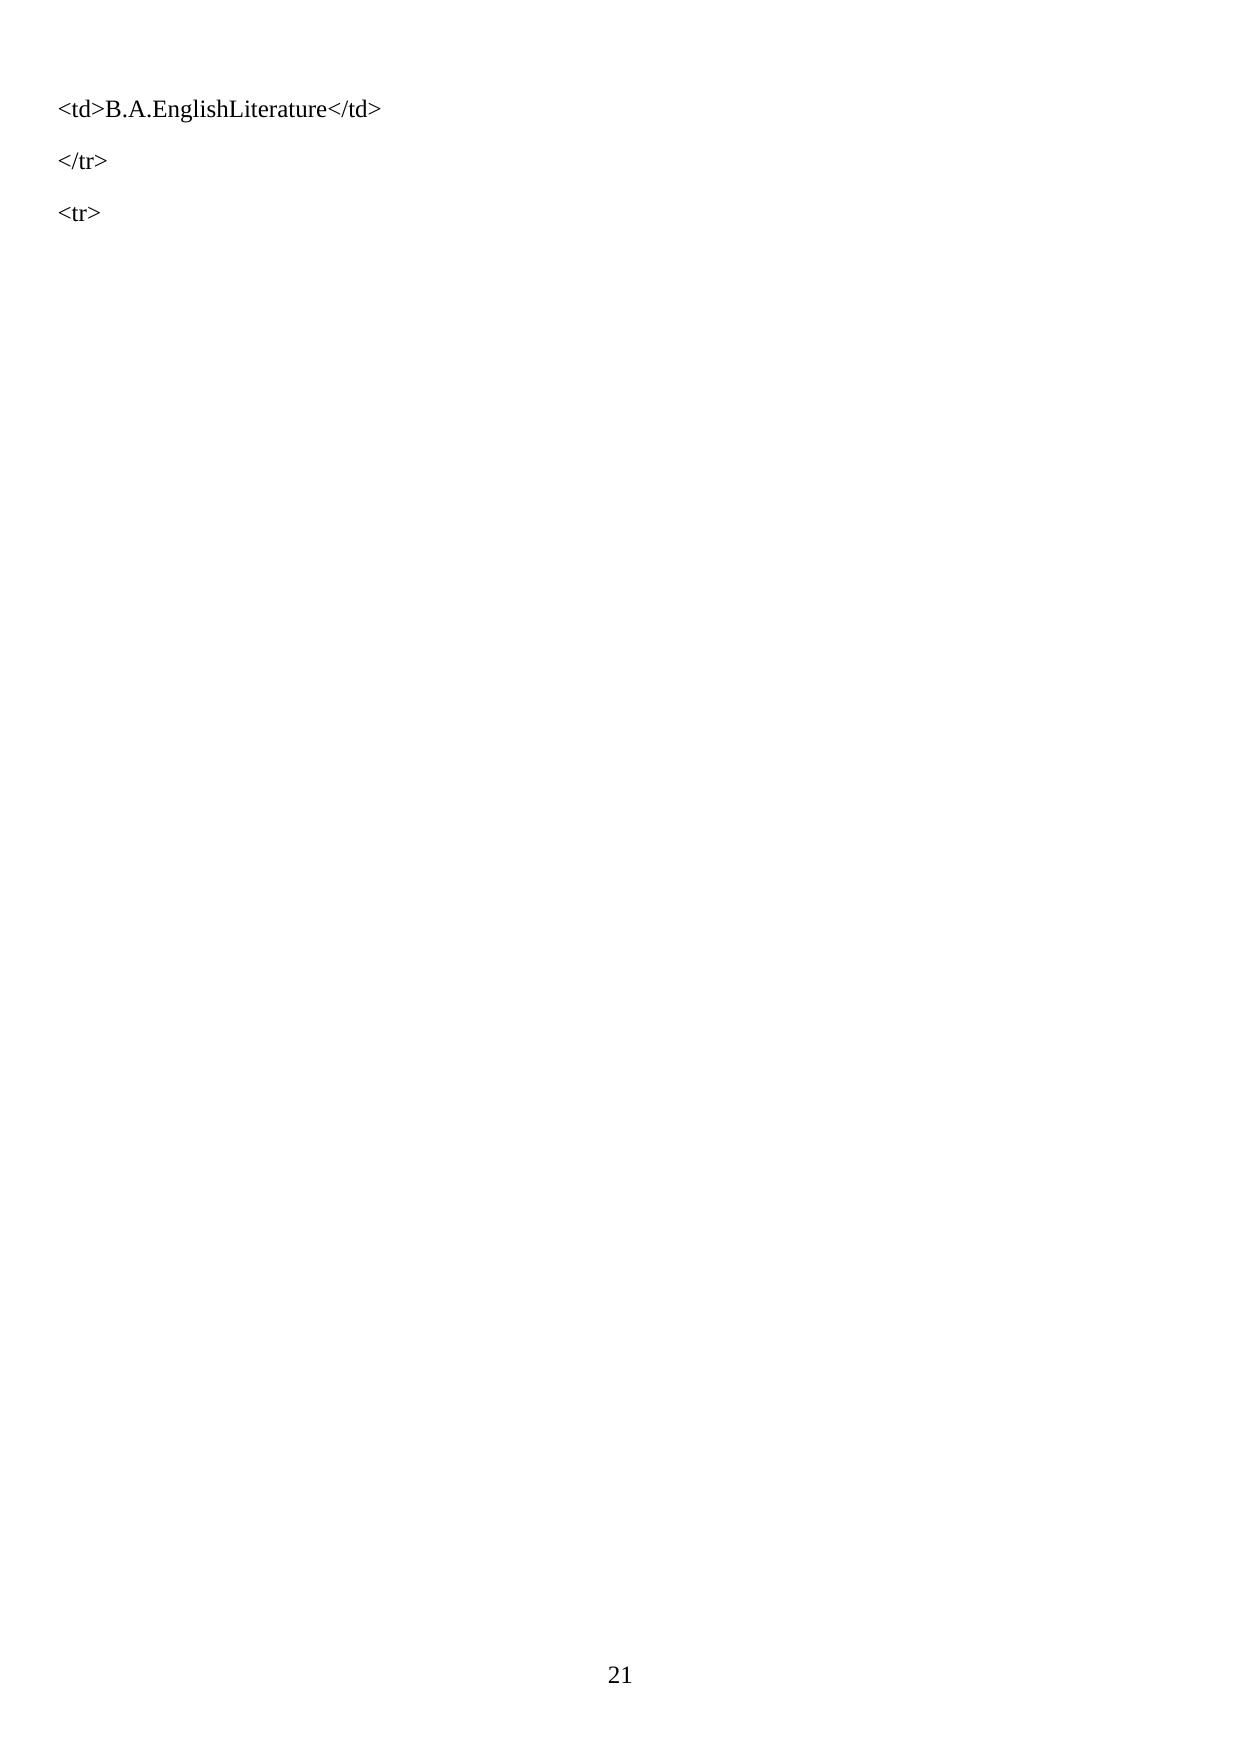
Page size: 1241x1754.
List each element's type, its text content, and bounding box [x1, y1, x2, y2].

text <tr> [57, 198, 713, 227]
text <td>B.A.EnglishLiterature</td> [57, 94, 713, 123]
text </tr> [57, 146, 713, 175]
